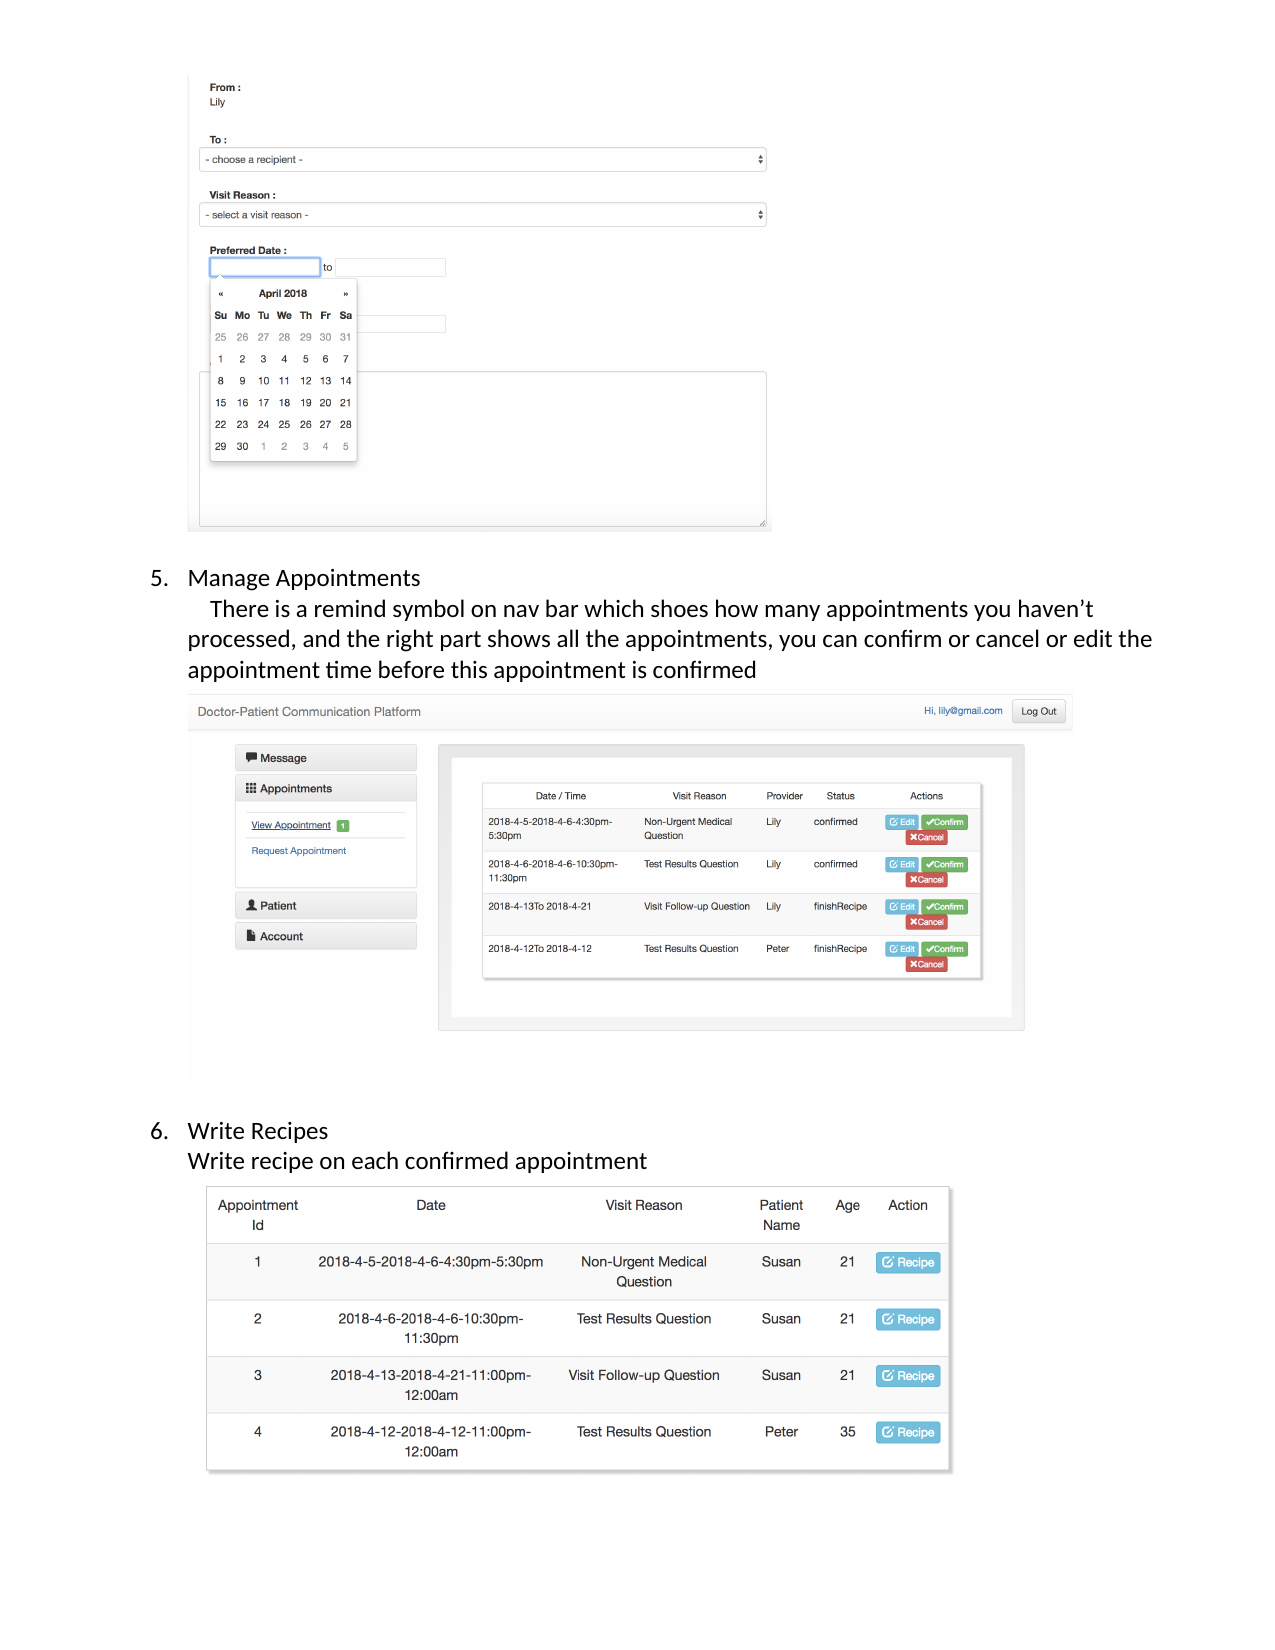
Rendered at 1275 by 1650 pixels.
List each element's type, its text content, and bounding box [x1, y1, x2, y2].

list Write recipe on each confirmed appointment [187, 1146, 1200, 1176]
picture [187, 1176, 971, 1488]
picture [187, 75, 773, 532]
list Write Recipes [150, 1115, 1200, 1146]
picture [187, 684, 1073, 1085]
list Manage Appointments [150, 562, 1200, 593]
list There is a remind symbol on nav bar which shoes how many appointments you haven’t processed, and the right part shows all the appointments, you can confirm or cancel or edit the appointment time before this appointment is confirmed [187, 593, 1200, 684]
